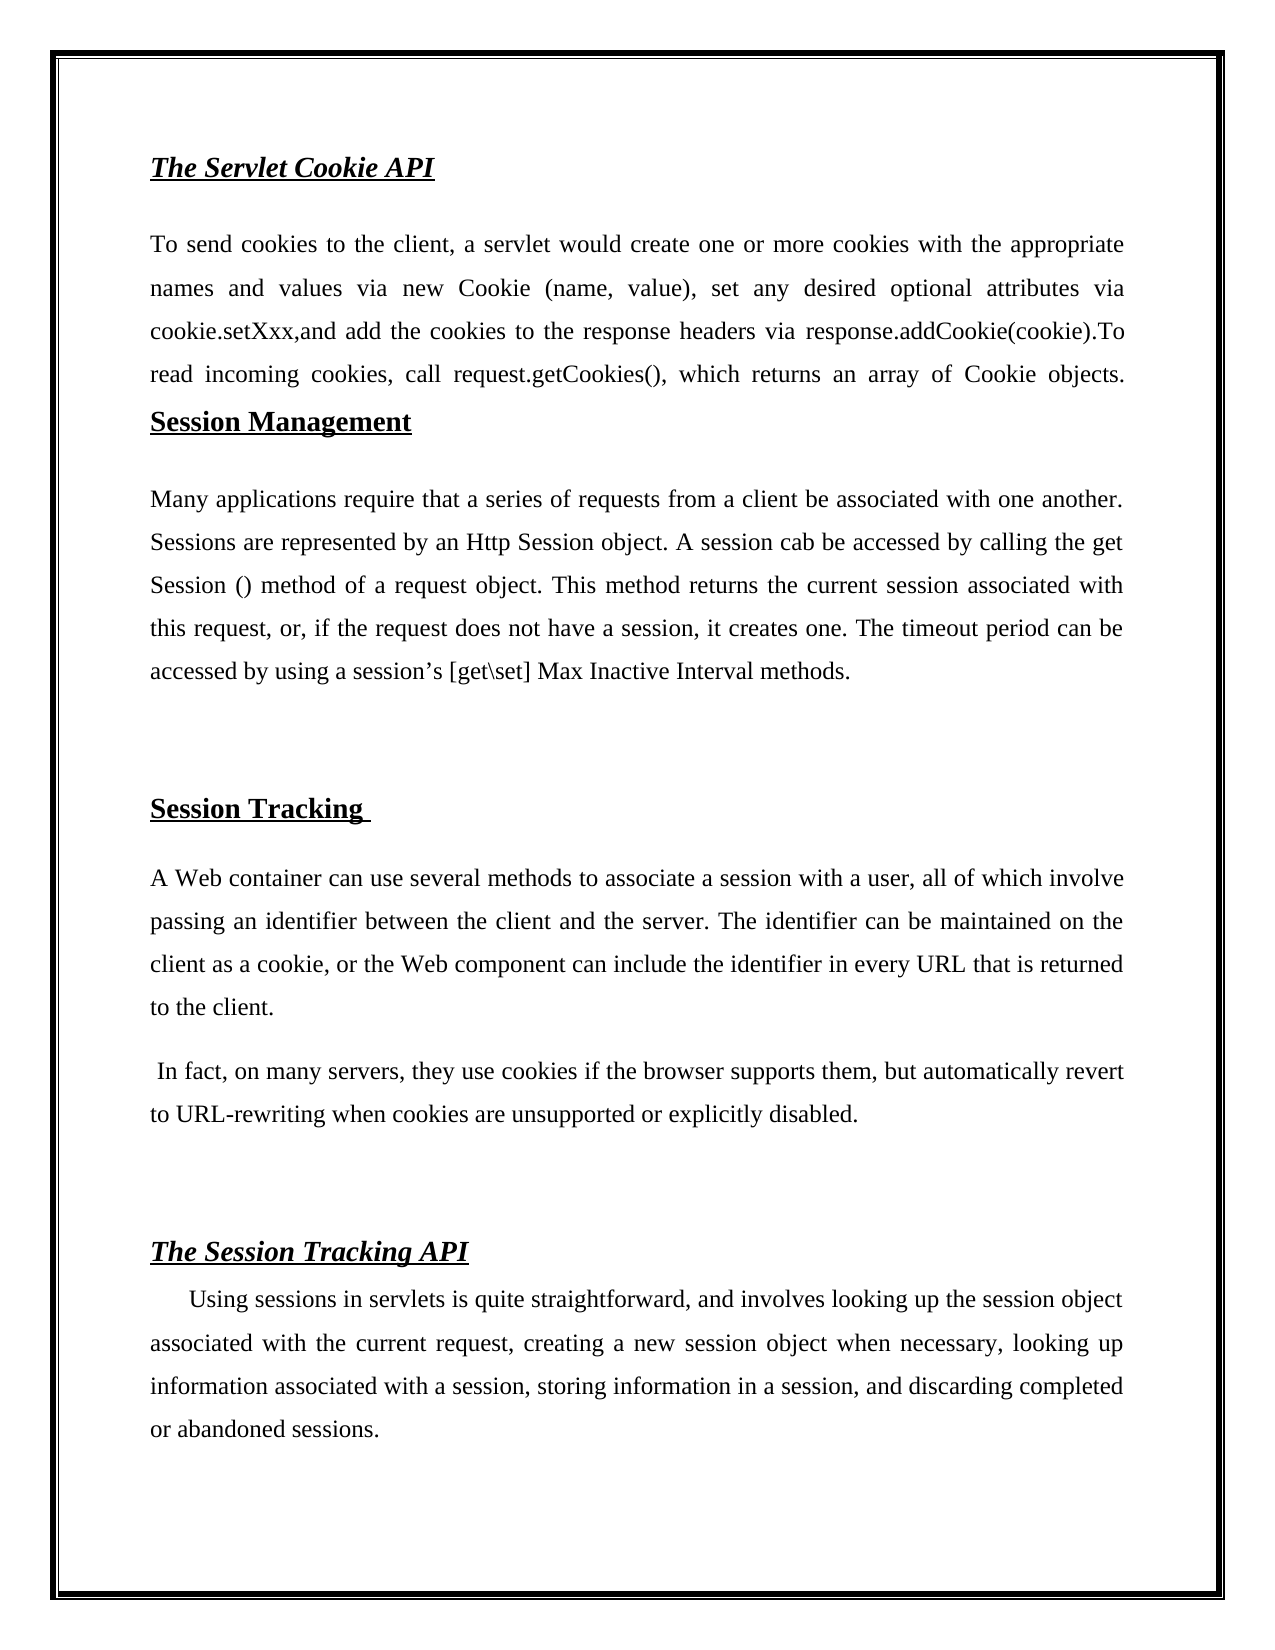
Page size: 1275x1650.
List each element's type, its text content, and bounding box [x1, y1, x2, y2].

text To send cookies to the client, a servlet would create one or more cookies with the appropriate names and values via new Cookie (name, value), set any desired optional attributes via cookie.setXxx,and add the cookies to the response headers via response.addCookie(cookie).To read incoming cookies, call request.getCookies(), which returns an array of Cookie objects. Session Management [150, 229, 1125, 438]
text A Web container can use several methods to associate a session with a user, all of which involve passing an identifier between the client and the server. The identifier can be maintained on the client as a cookie, or the Web component can include the identifier in every URL that is returned to the client. [150, 863, 1125, 1021]
text In fact, on many servers, they use cookies if the browser supports them, but automatically revert to URL-rewriting when cookies are unsupported or explicitly disabled. [150, 1056, 1125, 1128]
subtitle The Servlet Cookie API [150, 150, 1125, 183]
text Using sessions in servlets is quite straightforward, and involves looking up the session object associated with the current request, creating a new session object when necessary, looking up information associated with a session, storing information in a session, and discarding completed or abandoned sessions. [150, 1284, 1125, 1443]
text Many applications require that a series of requests from a client be associated with one another. Sessions are represented by an Http Session object. A session cab be accessed by calling the get Session () method of a request object. This method returns the current session associated with this request, or, if the request does not have a session, it creates one. The timeout period can be accessed by using a session’s [get\set] Max Inactive Interval methods. [150, 484, 1125, 685]
subtitle The Session Tracking API [150, 1234, 1125, 1268]
text Session Tracking [150, 791, 1125, 825]
